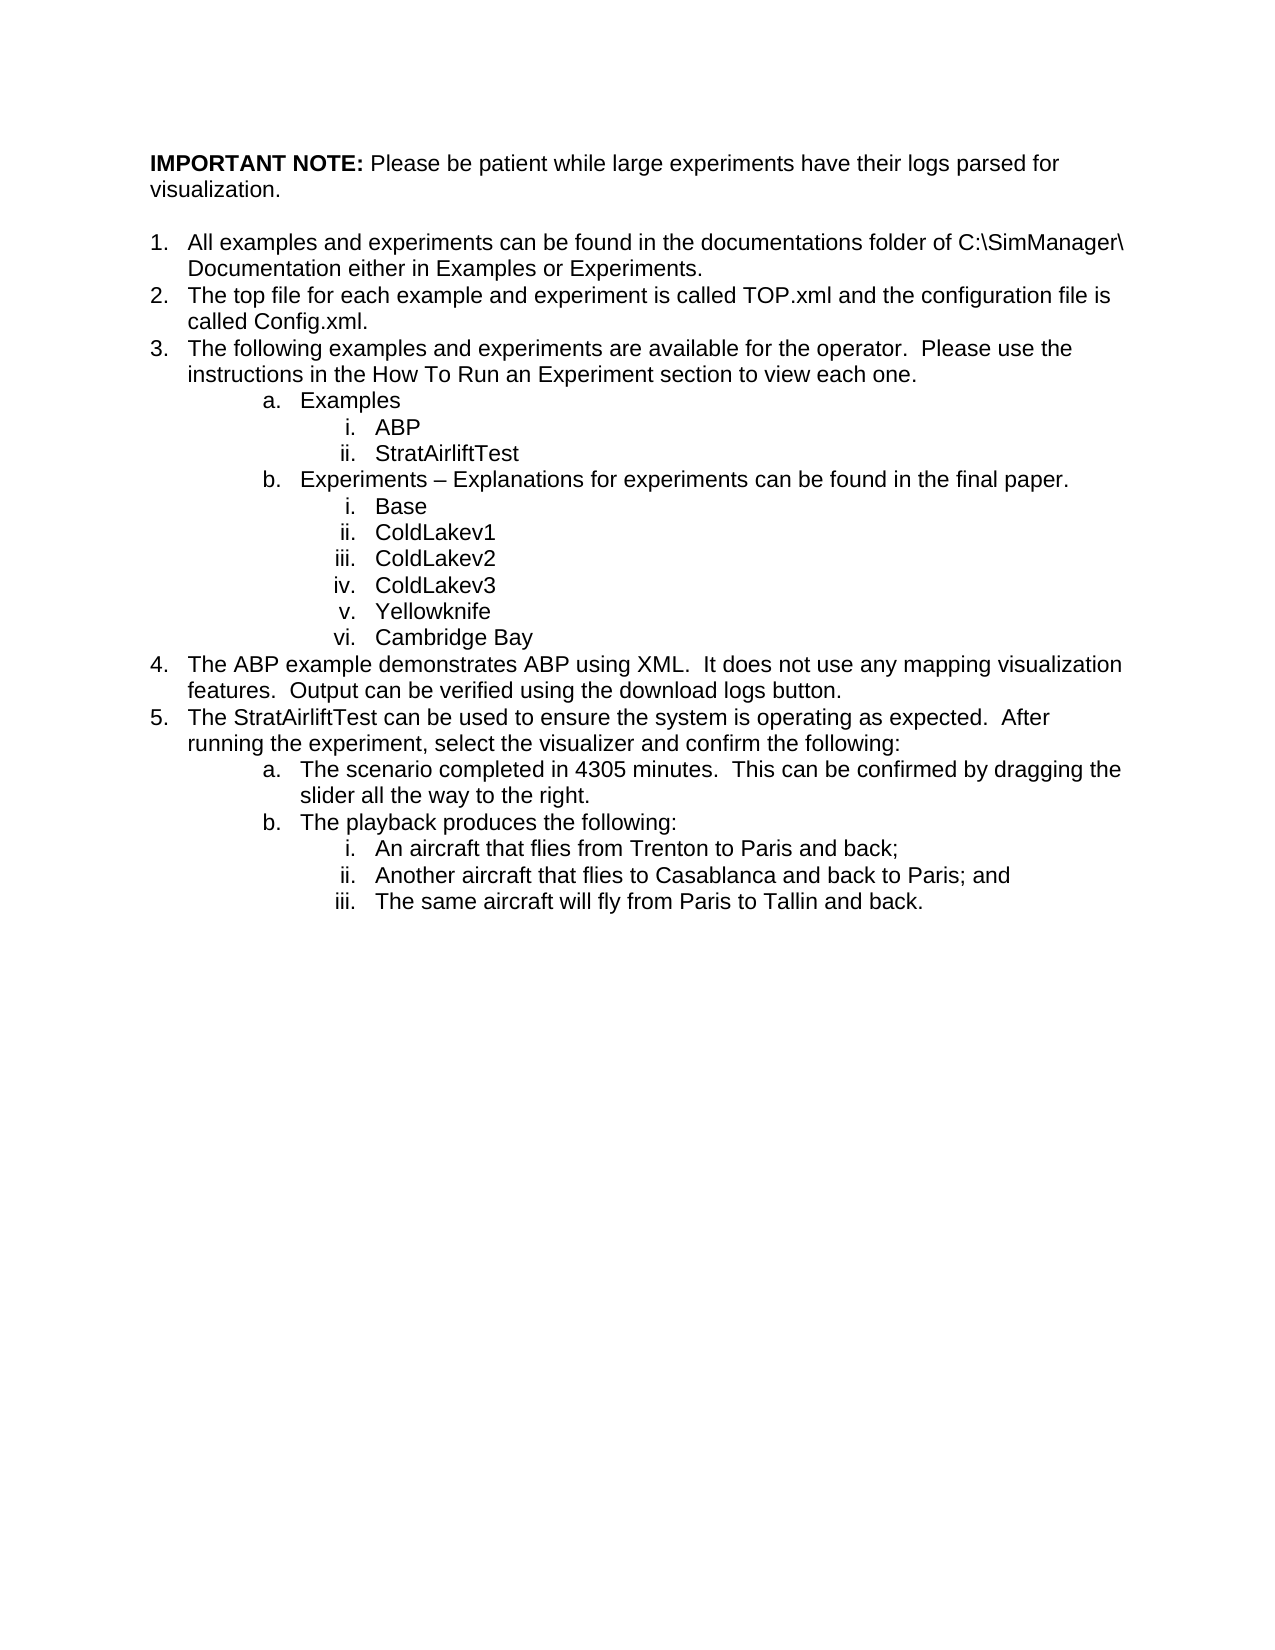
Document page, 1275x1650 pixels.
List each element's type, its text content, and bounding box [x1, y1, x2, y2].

list All examples and experiments can be found in the documentations folder of C:\SimManager\Documentation either in Examples or Experiments. [150, 229, 1125, 282]
list ColdLakev1 [356, 519, 1125, 545]
list Another aircraft that flies to Casablanca and back to Paris; and [356, 862, 1125, 888]
list The following examples and experiments are available for the operator. Please use the instructions in the How To Run an Experiment section to view each one. [150, 334, 1125, 387]
list The scenario completed in 4305 minutes. This can be confirmed by dragging the slider all the way to the right. [262, 756, 1125, 809]
list An aircraft that flies from Trenton to Paris and back; [356, 835, 1125, 862]
list ColdLakev2 [356, 545, 1125, 572]
list Base [356, 493, 1125, 519]
list The ABP example demonstrates ABP using XML. It does not use any mapping visualization features. Output can be verified using the download logs button. [150, 651, 1125, 703]
list Cambridge Bay [356, 624, 1125, 651]
list ColdLakev3 [356, 572, 1125, 598]
list The same aircraft will fly from Paris to Tallin and back. [356, 888, 1125, 914]
text IMPORTANT NOTE: Please be patient while large experiments have their logs parsed for visualization. [150, 150, 1125, 203]
list Experiments – Explanations for experiments can be found in the final paper. [262, 466, 1125, 493]
list Yellowknife [356, 598, 1125, 624]
list The top file for each example and experiment is called TOP.xml and the configuration file is called Config.xml. [150, 282, 1125, 334]
list ABP [356, 413, 1125, 440]
list Examples [262, 387, 1125, 413]
list The StratAirliftTest can be used to ensure the system is operating as expected. After running the experiment, select the visualizer and confirm the following: [150, 703, 1125, 756]
list StratAirliftTest [356, 440, 1125, 466]
list The playback produces the following: [262, 809, 1125, 835]
